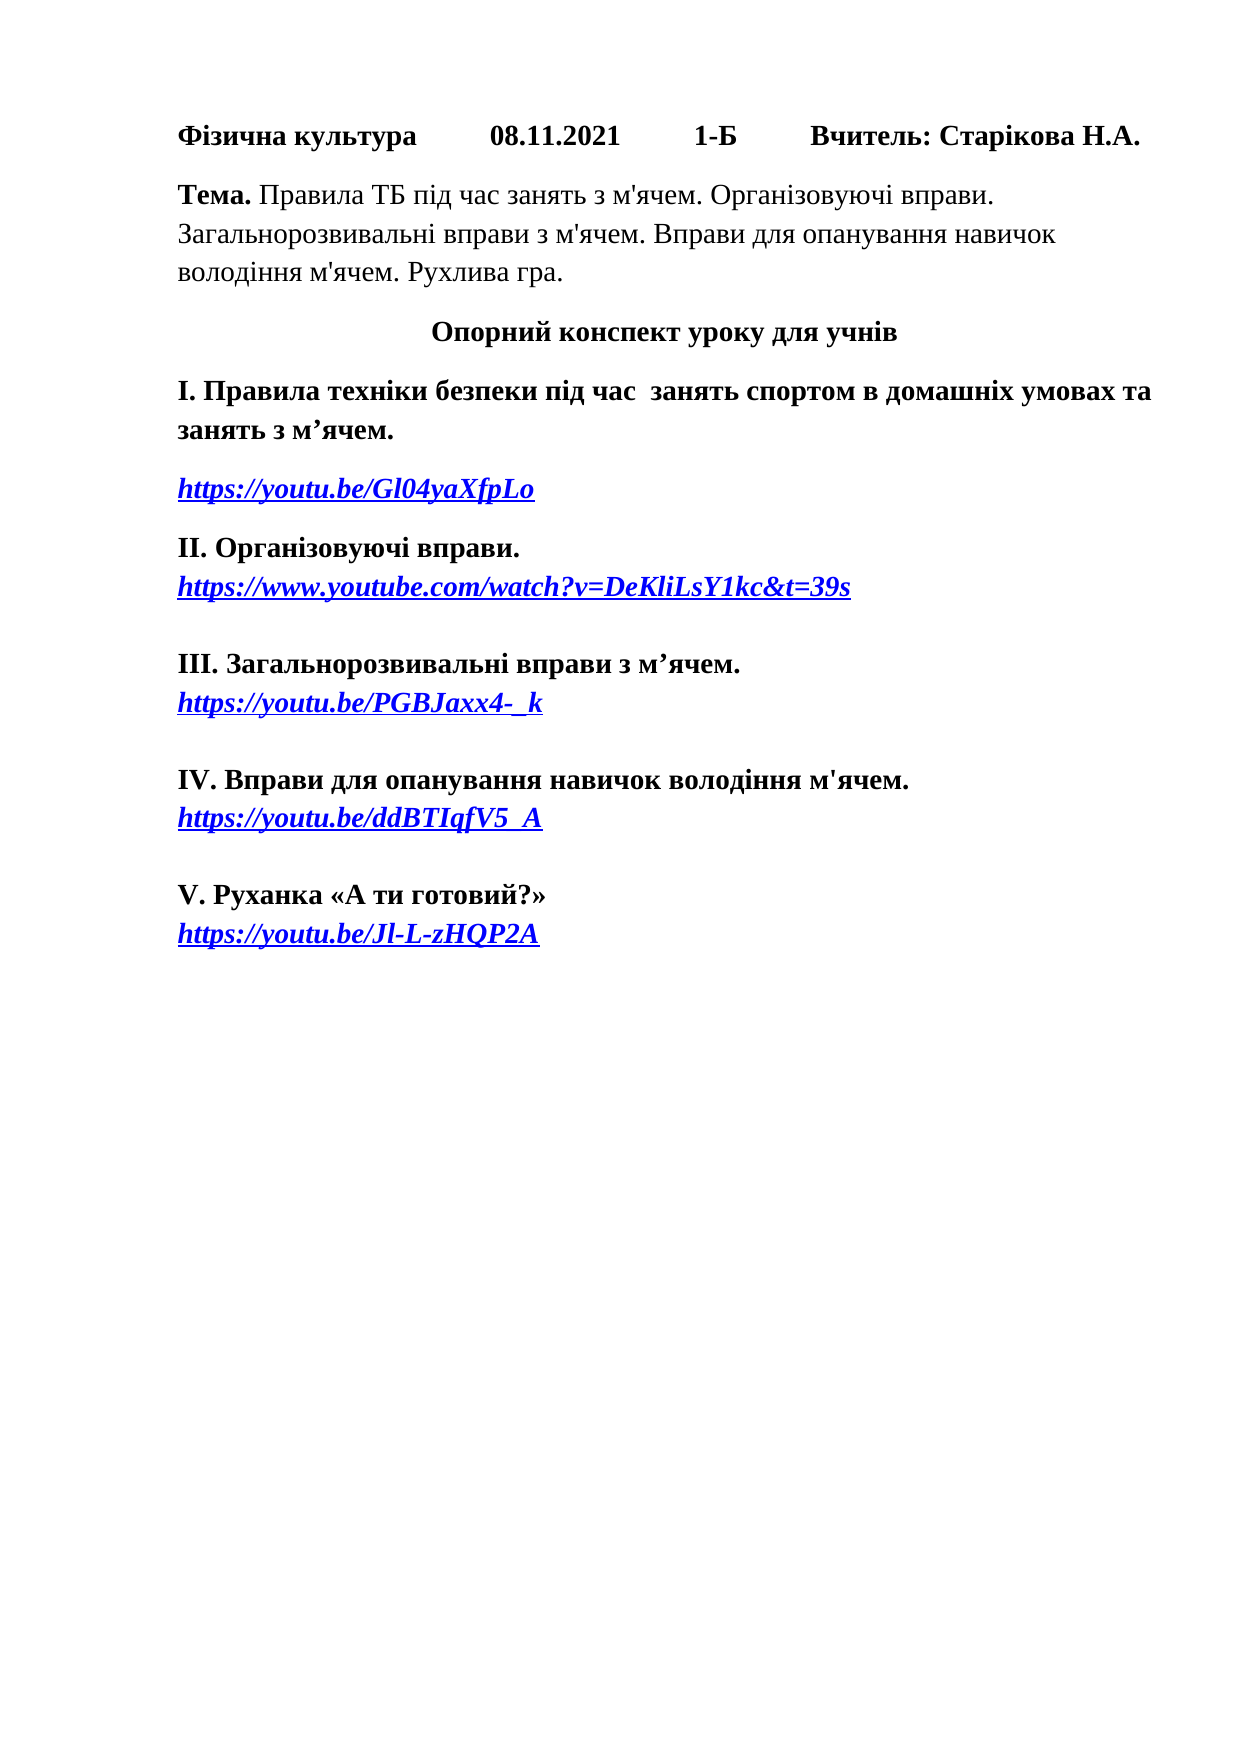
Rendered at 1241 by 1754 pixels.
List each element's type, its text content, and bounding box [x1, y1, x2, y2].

text https://youtu.be/Gl04yaXfpLo [177, 471, 1152, 505]
text ІІ. Організовуючі вправи. [177, 531, 1152, 564]
text ІV. Вправи для опанування навичок володіння м'ячем. [177, 762, 1152, 795]
text Тема. Правила ТБ під час занять з м'ячем. Організовуючі вправи. Загальнорозвивальні вправи з м'ячем. Вправи для опанування навичок володіння м'ячем. Рухлива гра. [177, 177, 1152, 288]
text V. Руханка «А ти готовий?» [177, 877, 1152, 911]
text Фізична культура 08.11.2021 1-Б Вчитель: Старікова Н.А. [177, 118, 1152, 152]
text https://www.youtube.com/watch?v=DeKliLsY1kc&t=39s [177, 569, 1152, 603]
text Опорний конспект уроку для учнів [177, 314, 1152, 347]
text https://youtu.be/ddBTIqfV5_A [177, 800, 1152, 834]
text https://youtu.be/Jl-L-zHQP2A [177, 916, 1152, 949]
text ІІІ. Загальнорозвивальні вправи з м’ячем. [177, 646, 1152, 680]
text І. Правила техніки безпеки під час занять спортом в домашніх умовах та занять з м’ячем. [177, 373, 1152, 445]
text https://youtu.be/PGBJaxx4-_k [177, 685, 1152, 718]
